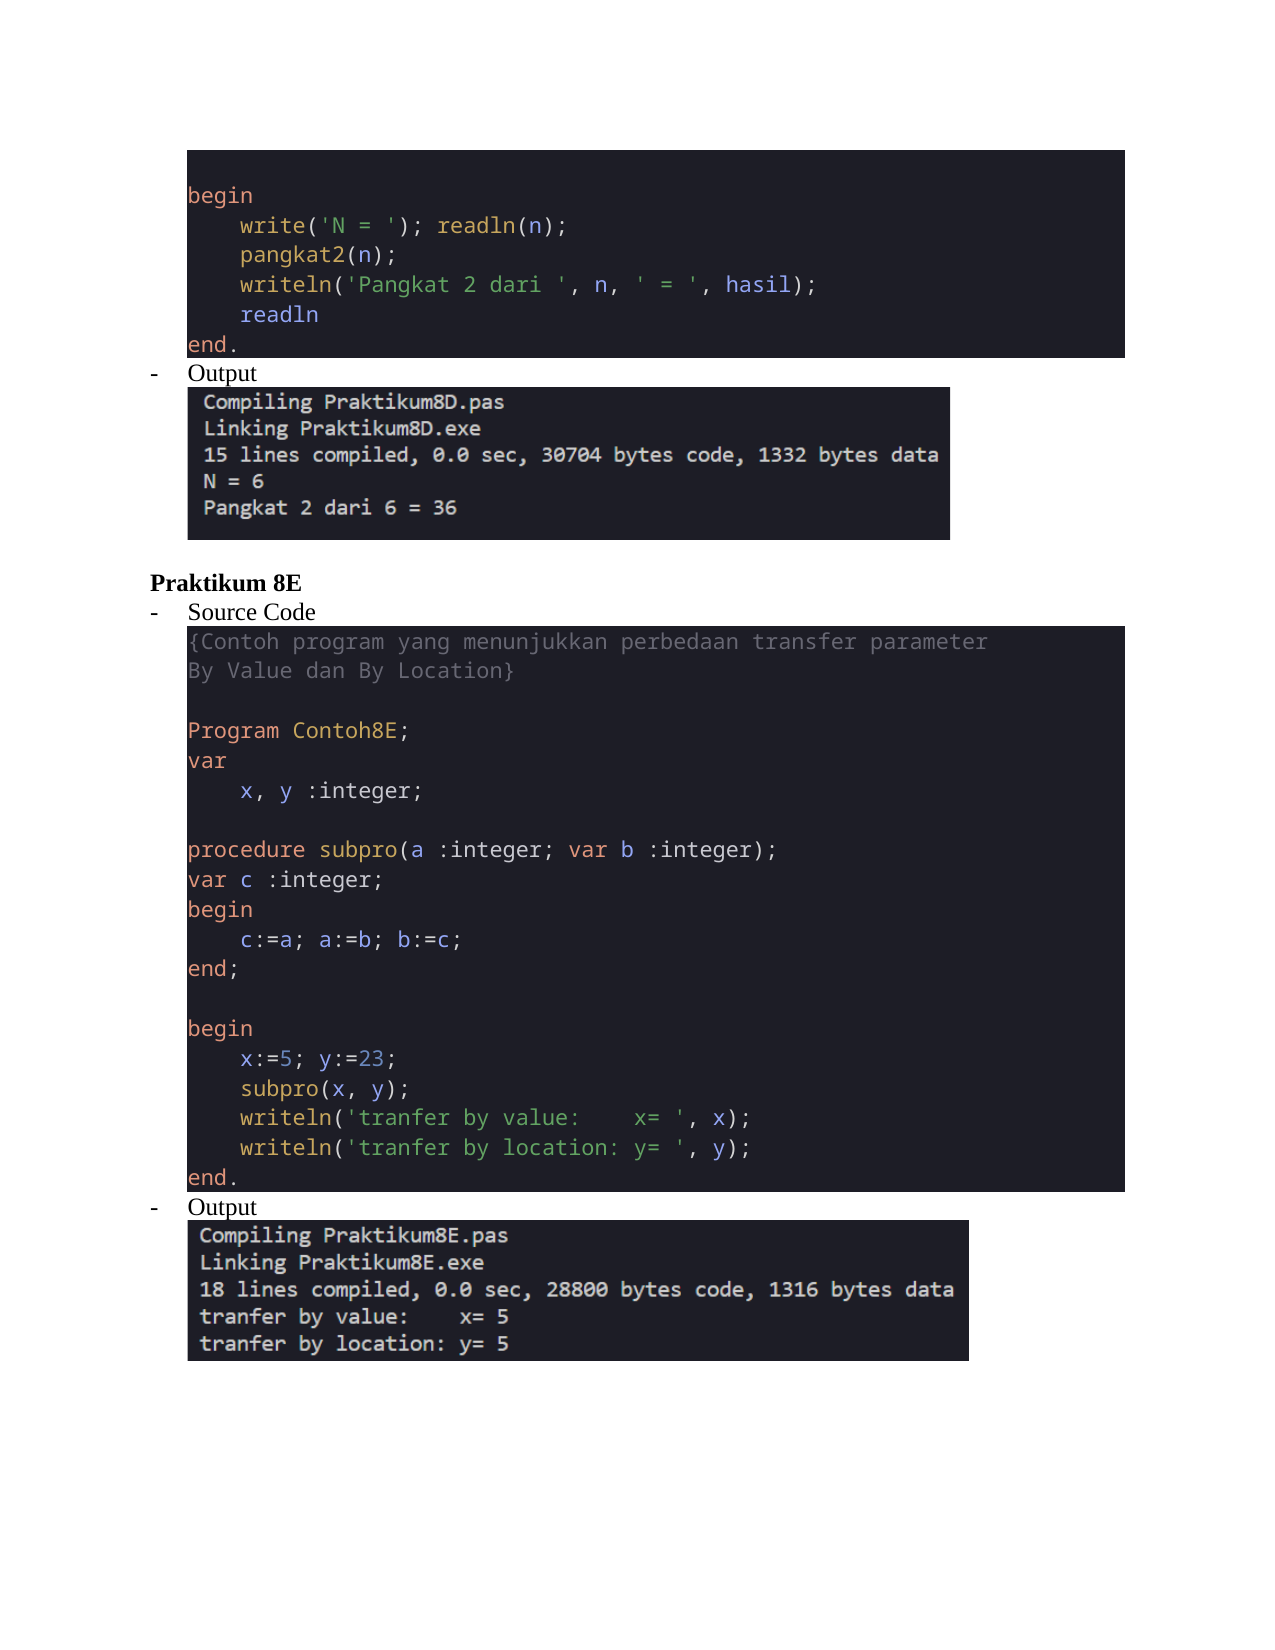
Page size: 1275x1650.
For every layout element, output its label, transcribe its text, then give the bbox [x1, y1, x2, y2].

text end; [187, 953, 1125, 983]
list Praktikum 8E [150, 568, 1125, 597]
text var c :integer; [187, 864, 1125, 894]
text end. [187, 329, 1125, 358]
text readln [187, 299, 1125, 329]
text procedure subpro(a :integer; var b :integer); [187, 834, 1125, 864]
text end. [187, 1162, 1125, 1192]
text var [187, 745, 1125, 774]
text c:=a; a:=b; b:=c; [187, 923, 1125, 953]
picture [187, 1220, 969, 1361]
text begin [187, 180, 1125, 209]
text By Value dan By Location} [187, 655, 1125, 685]
text writeln('tranfer by location: y= ', y); [187, 1132, 1125, 1162]
text x, y :integer; [187, 774, 1125, 804]
text Program Contoh8E; [187, 715, 1125, 745]
list Output [150, 358, 1125, 387]
list Output [150, 1192, 1125, 1220]
picture [187, 387, 951, 540]
text writeln('tranfer by value: x= ', x); [187, 1102, 1125, 1132]
text begin [187, 894, 1125, 923]
text begin [187, 1013, 1125, 1043]
text x:=5; y:=23; [187, 1043, 1125, 1072]
text pangkat2(n); [187, 239, 1125, 269]
text subpro(x, y); [187, 1072, 1125, 1102]
list Source Code [150, 597, 1125, 626]
text write('N = '); readln(n); [187, 209, 1125, 239]
text writeln('Pangkat 2 dari ', n, ' = ', hasil); [187, 269, 1125, 299]
text {Contoh program yang menunjukkan perbedaan transfer parameter [187, 626, 1125, 655]
